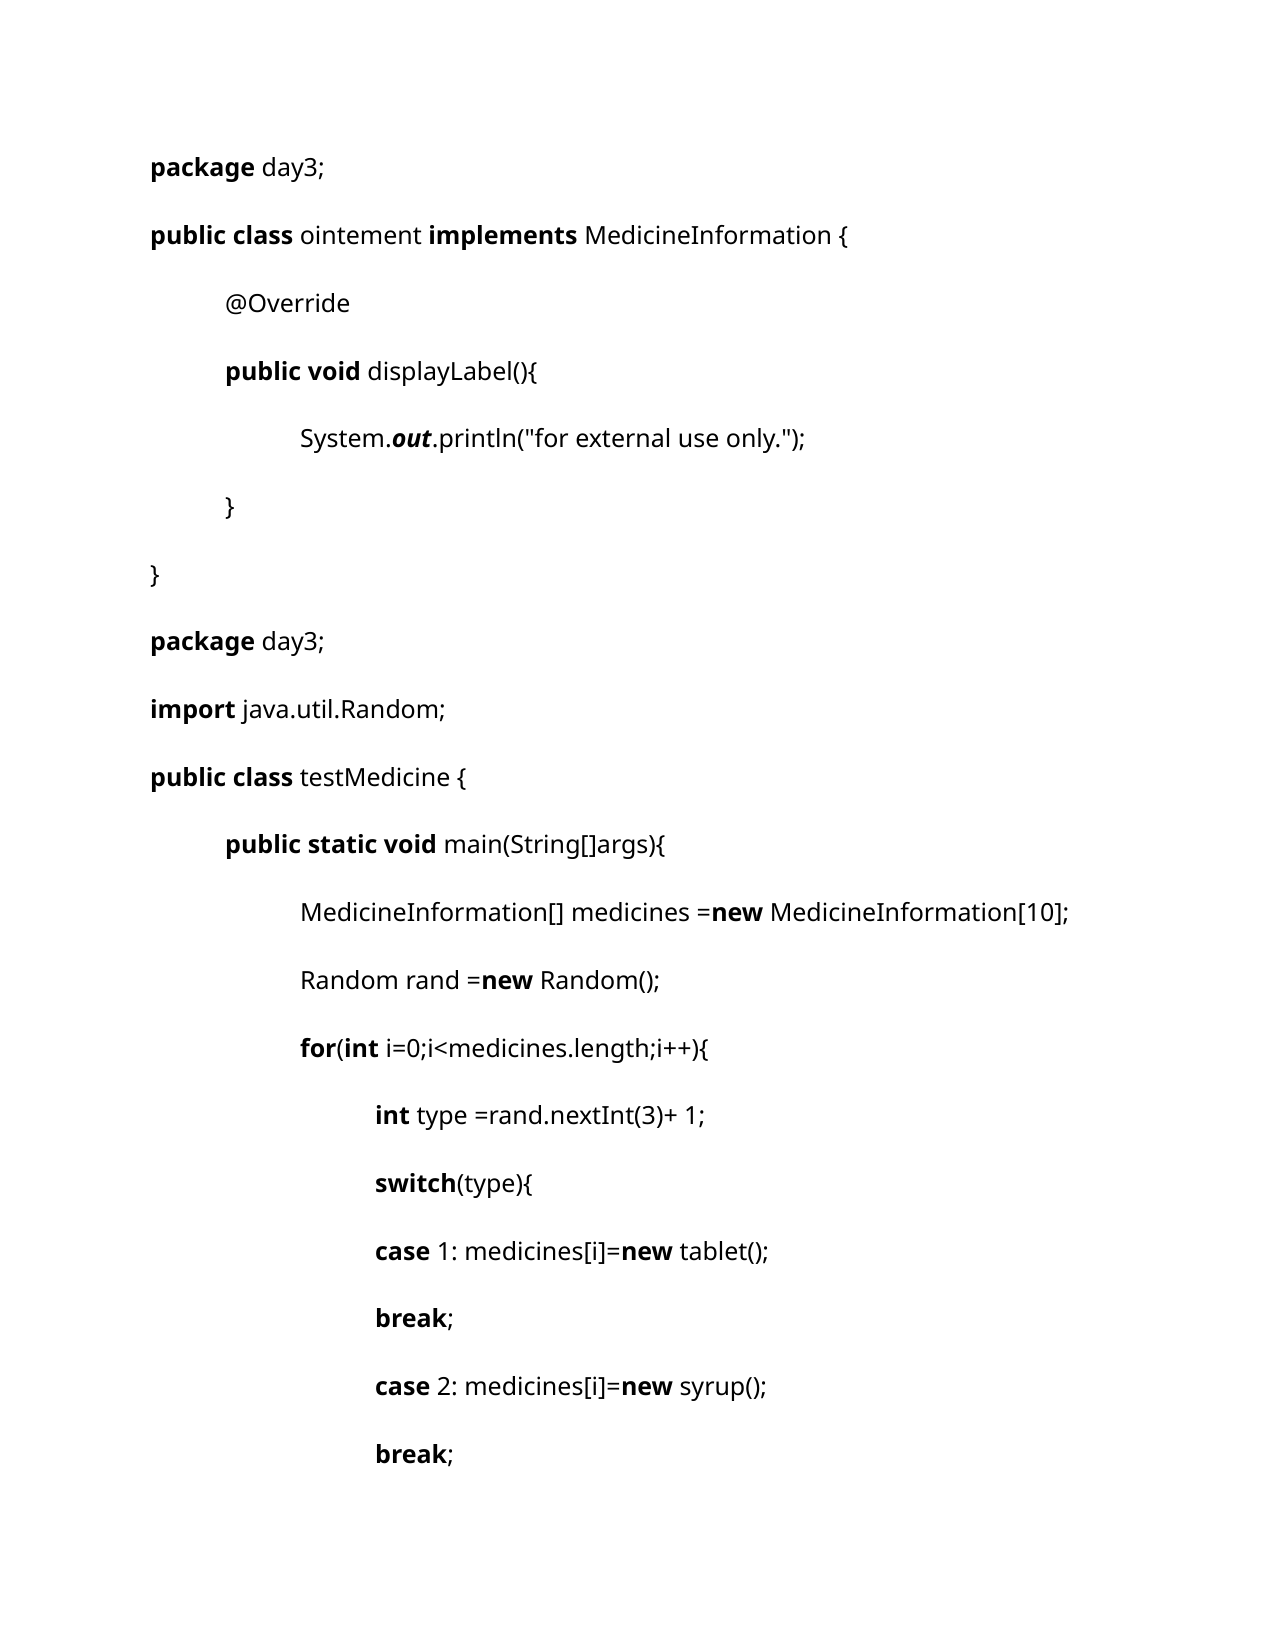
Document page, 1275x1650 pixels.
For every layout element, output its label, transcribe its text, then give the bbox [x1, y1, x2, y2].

text } [150, 556, 1125, 590]
text @Override [150, 285, 1125, 319]
text import java.util.Random; [150, 692, 1125, 726]
text int type =rand.nextInt(3)+ 1; [150, 1098, 1125, 1132]
text public class testMedicine { [150, 759, 1125, 793]
text public static void main(String[]args){ [150, 827, 1125, 861]
text package day3; [150, 624, 1125, 658]
text break; [150, 1301, 1125, 1335]
text switch(type){ [150, 1166, 1125, 1200]
text case 1: medicines[i]=new tablet(); [150, 1233, 1125, 1267]
text case 2: medicines[i]=new syrup(); [150, 1369, 1125, 1403]
text public void displayLabel(){ [150, 353, 1125, 387]
text package day3; [150, 150, 1125, 184]
text Random rand =new Random(); [150, 962, 1125, 997]
text MedicineInformation[] medicines =new MedicineInformation[10]; [150, 895, 1125, 929]
text for(int i=0;i<medicines.length;i++){ [150, 1030, 1125, 1064]
text } [150, 488, 1125, 523]
text break; [150, 1436, 1125, 1471]
text System.out.println("for external use only."); [150, 421, 1125, 455]
text public class ointement implements MedicineInformation { [150, 218, 1125, 252]
